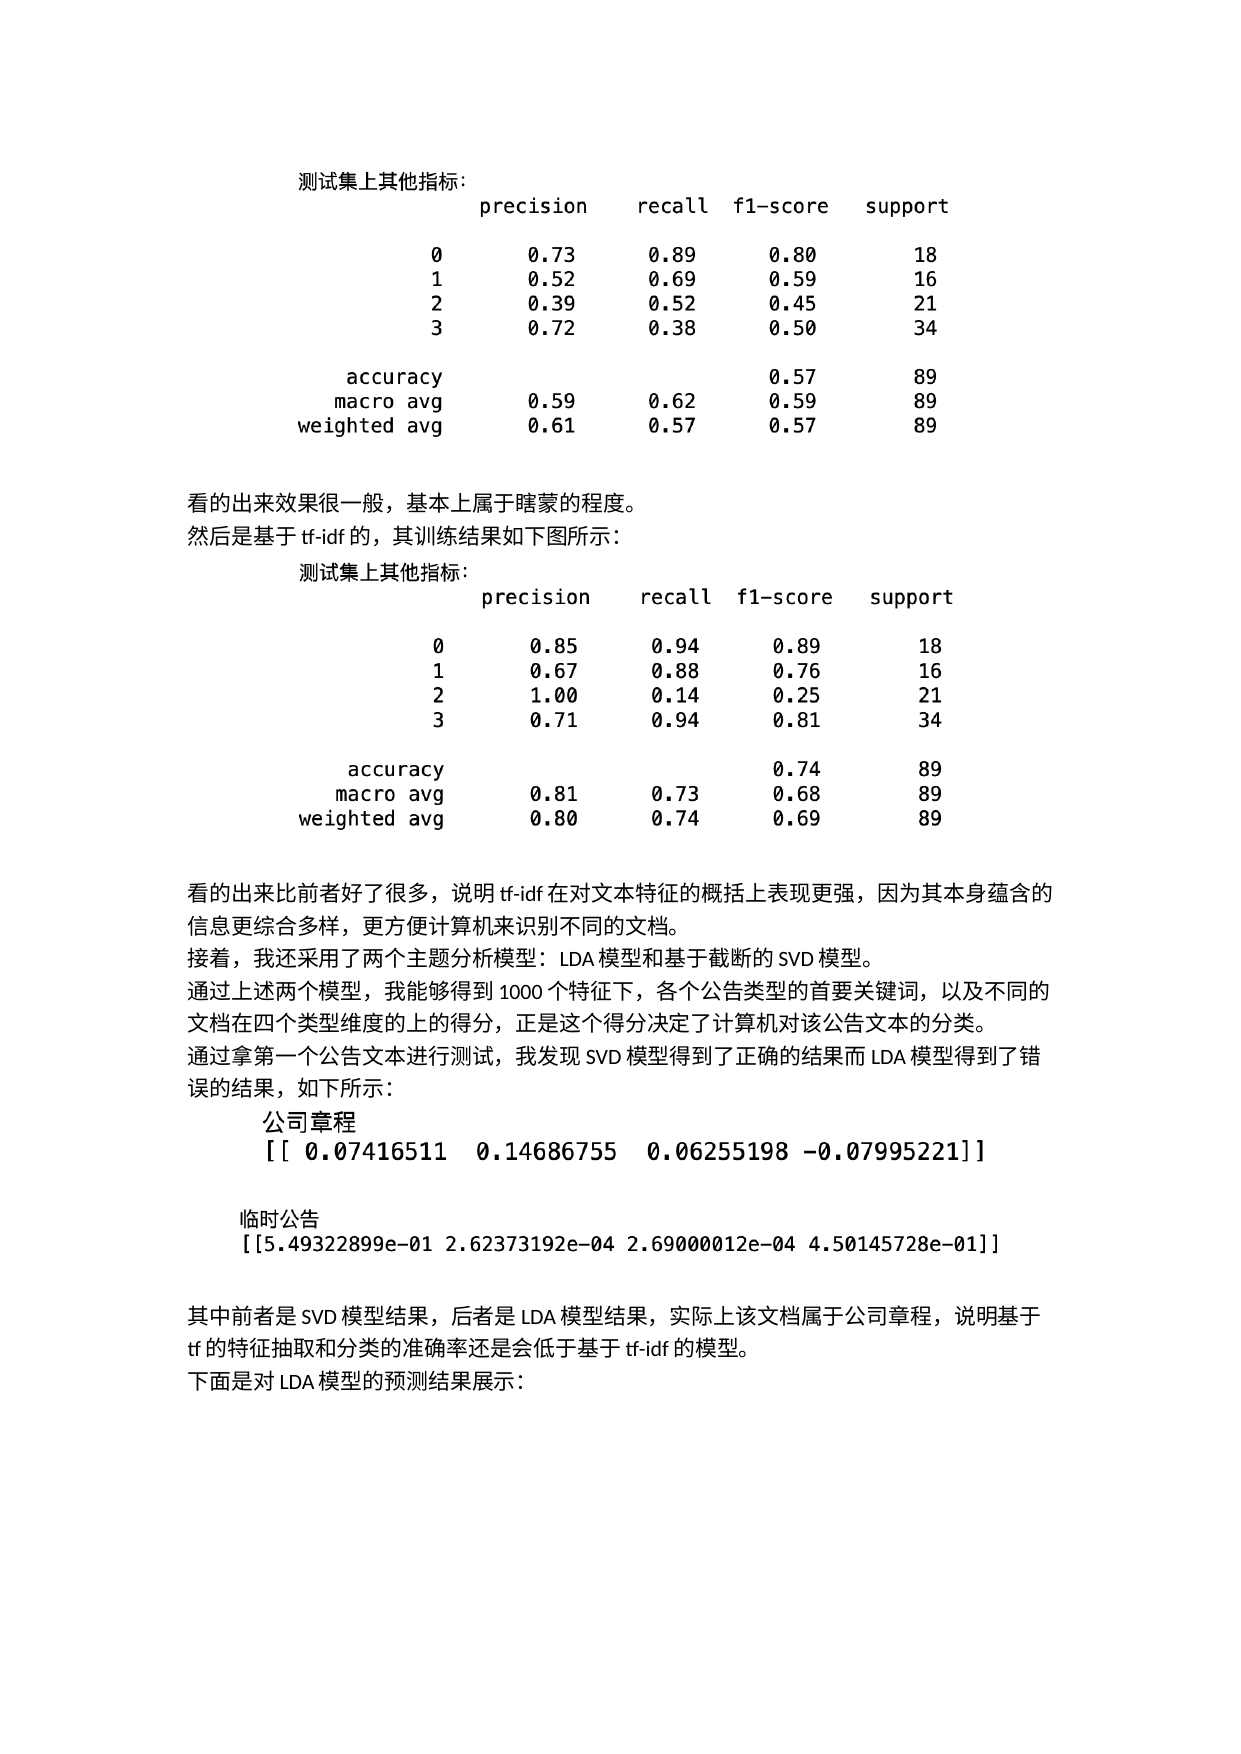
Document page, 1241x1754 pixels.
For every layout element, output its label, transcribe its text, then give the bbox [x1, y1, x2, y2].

list 看的出来比前者好了很多，说明tf-idf在对文本特征的概括上表现更强，因为其本身蕴含的信息更综合多样，更方便计算机来识别不同的文档。 [187, 877, 1053, 942]
list 通过上述两个模型，我能够得到1000个特征下，各个公告类型的首要关键词，以及不同的文档在四个类型维度的上的得分，正是这个得分决定了计算机对该公告文本的分类。 [187, 974, 1053, 1039]
list 通过拿第一个公告文本进行测试，我发现SVD模型得到了正确的结果而LDA模型得到了错误的结果，如下所示： [187, 1039, 1053, 1104]
list 其中前者是SVD模型结果，后者是LDA模型结果，实际上该文档属于公司章程，说明基于tf的特征抽取和分类的准确率还是会低于基于tf-idf的模型。 [187, 1299, 1053, 1364]
list 下面是对LDA模型的预测结果展示： [187, 1364, 1053, 1397]
list 然后是基于tf-idf的，其训练结果如下图所示： [187, 519, 1053, 552]
list 看的出来效果很一般，基本上属于瞎蒙的程度。 [187, 487, 1053, 519]
picture [246, 1104, 994, 1177]
picture [278, 552, 962, 849]
picture [227, 1202, 1013, 1276]
picture [280, 162, 960, 471]
list 接着，我还采用了两个主题分析模型：LDA模型和基于截断的SVD模型。 [187, 942, 1053, 974]
